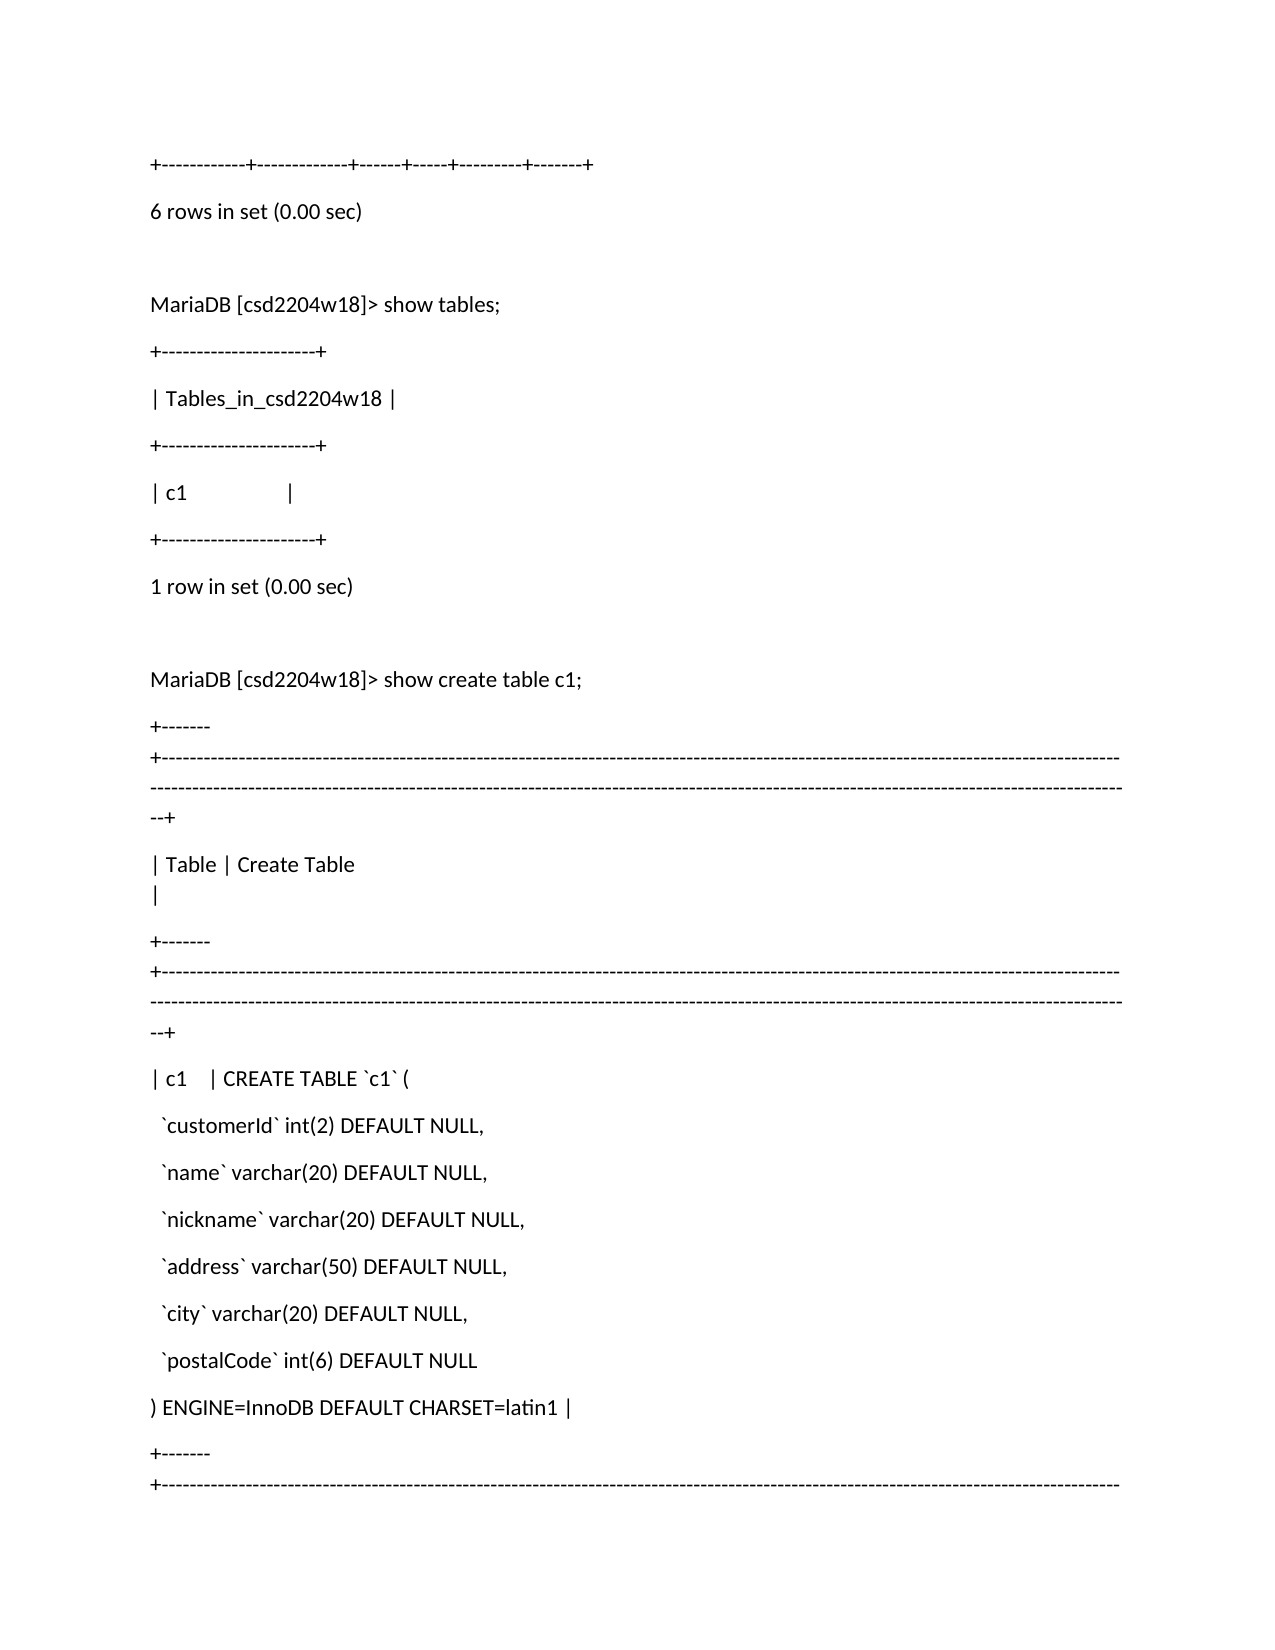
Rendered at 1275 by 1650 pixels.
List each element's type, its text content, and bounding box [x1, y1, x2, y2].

text +----------------------+ [150, 525, 1125, 553]
text ) ENGINE=InnoDB DEFAULT CHARSET=latin1 | [150, 1393, 1125, 1421]
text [150, 1439, 1125, 1498]
text +----------------------+ [150, 431, 1125, 459]
text MariaDB [csd2204w18]> show tables; [150, 291, 1125, 319]
text `customerId` int(2) DEFAULT NULL, [150, 1111, 1125, 1139]
text | c1 | [150, 478, 1125, 506]
text | c1 | CREATE TABLE `c1` ( [150, 1064, 1125, 1093]
text 6 rows in set (0.00 sec) [150, 197, 1125, 225]
text `city` varchar(20) DEFAULT NULL, [150, 1299, 1125, 1327]
text `address` varchar(50) DEFAULT NULL, [150, 1252, 1125, 1280]
text +----------------------+ [150, 337, 1125, 366]
text `name` varchar(20) DEFAULT NULL, [150, 1158, 1125, 1186]
text | Table | Create Table | [150, 850, 1125, 908]
text 1 row in set (0.00 sec) [150, 572, 1125, 600]
text +------------+-------------+------+-----+---------+-------+ [150, 150, 1125, 178]
text `nickname` varchar(20) DEFAULT NULL, [150, 1205, 1125, 1233]
text | Tables_in_csd2204w18 | [150, 384, 1125, 412]
text MariaDB [csd2204w18]> show create table c1; [150, 666, 1125, 694]
text `postalCode` int(6) DEFAULT NULL [150, 1346, 1125, 1374]
